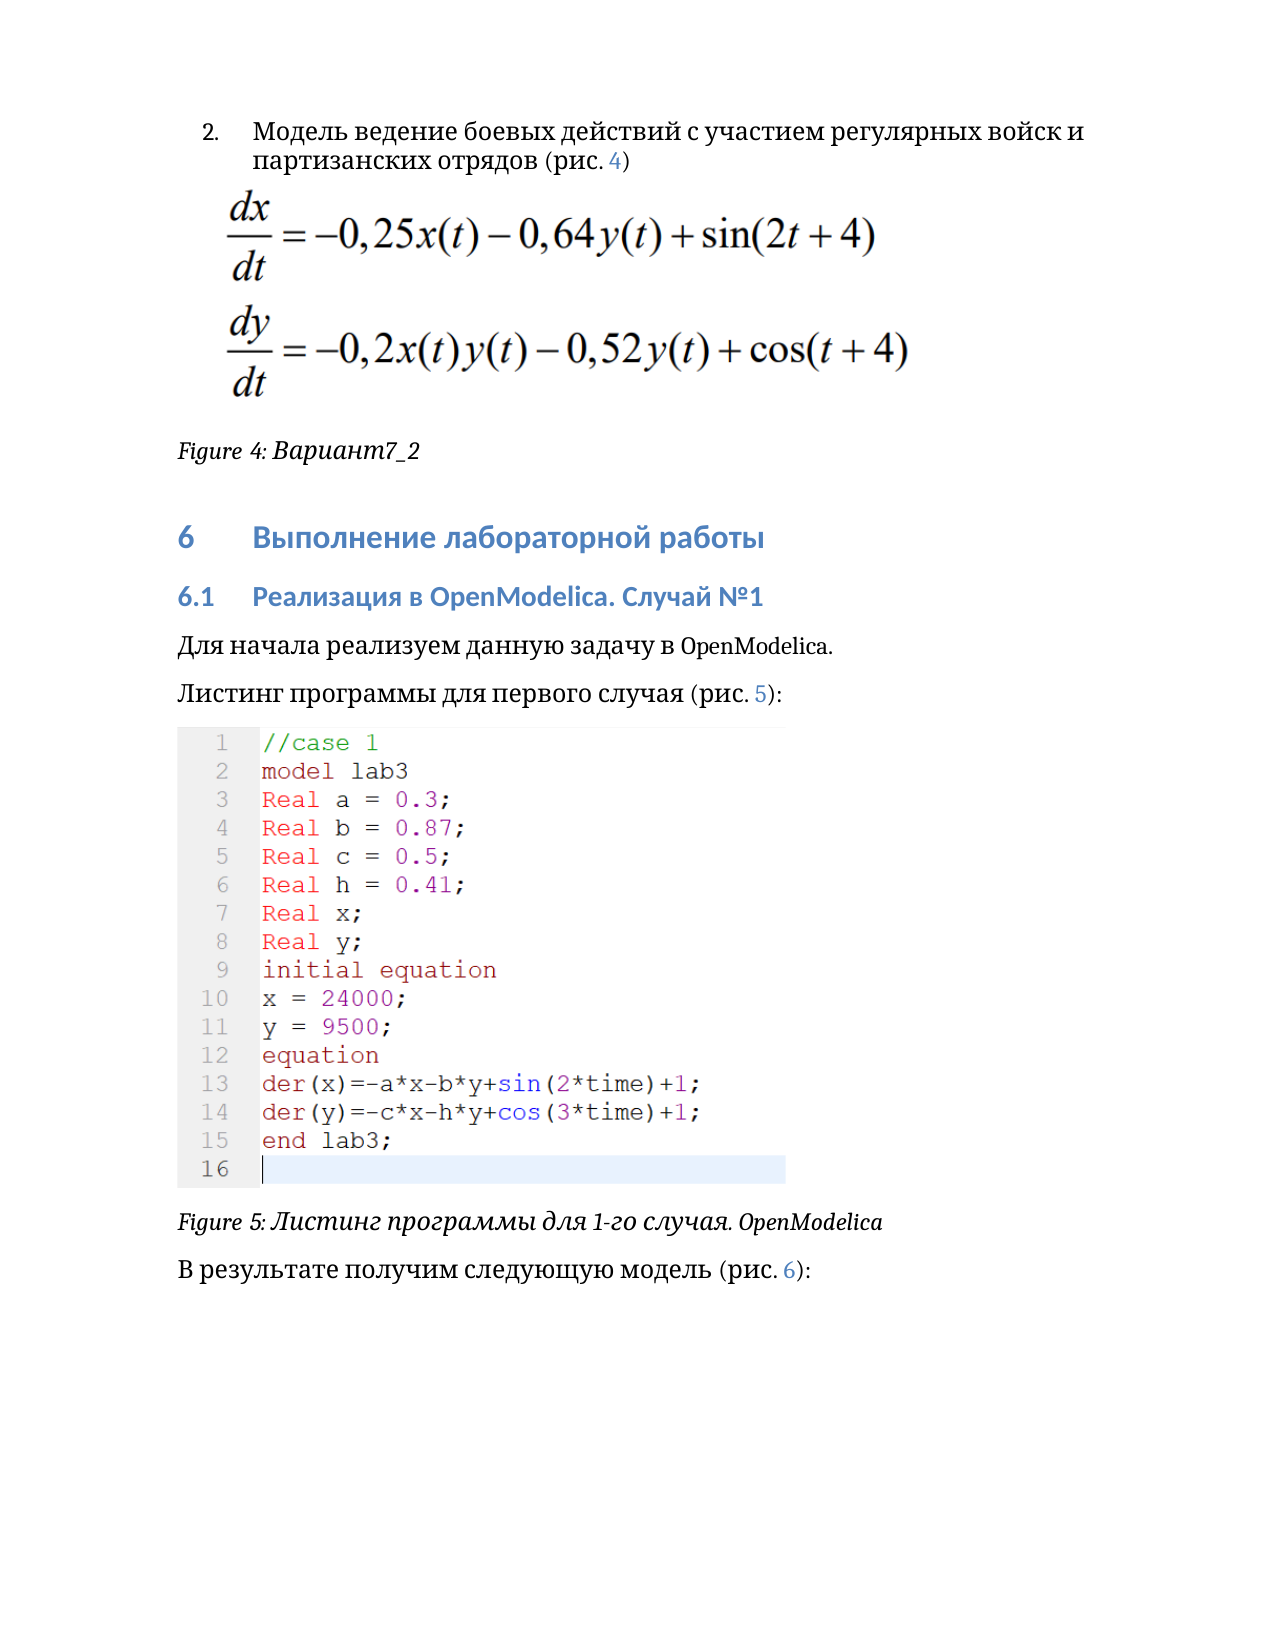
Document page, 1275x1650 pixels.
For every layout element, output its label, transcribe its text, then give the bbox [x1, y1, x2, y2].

picture [177, 179, 940, 417]
subtitle 6 Выполнение лабораторной работы [177, 516, 1186, 557]
subtitle 6.1 Реализация в OpenModelica. Случай №1 [177, 578, 1186, 613]
text Figure 4: Вариант7_2 [177, 437, 1186, 466]
text В результате получим следующую модель (рис. 6): [177, 1256, 1186, 1284]
picture [177, 727, 786, 1188]
list Модель ведение боевых действий с участием регулярных войск и партизанских отрядов (рис. 4) [202, 118, 1186, 176]
text Для начала реализуем данную задачу в OpenModelica. [177, 632, 1186, 661]
text Листинг программы для первого случая (рис. 5): [177, 679, 1186, 708]
text Figure 5: Листинг программы для 1-го случая. OpenModelica [177, 1208, 1186, 1237]
